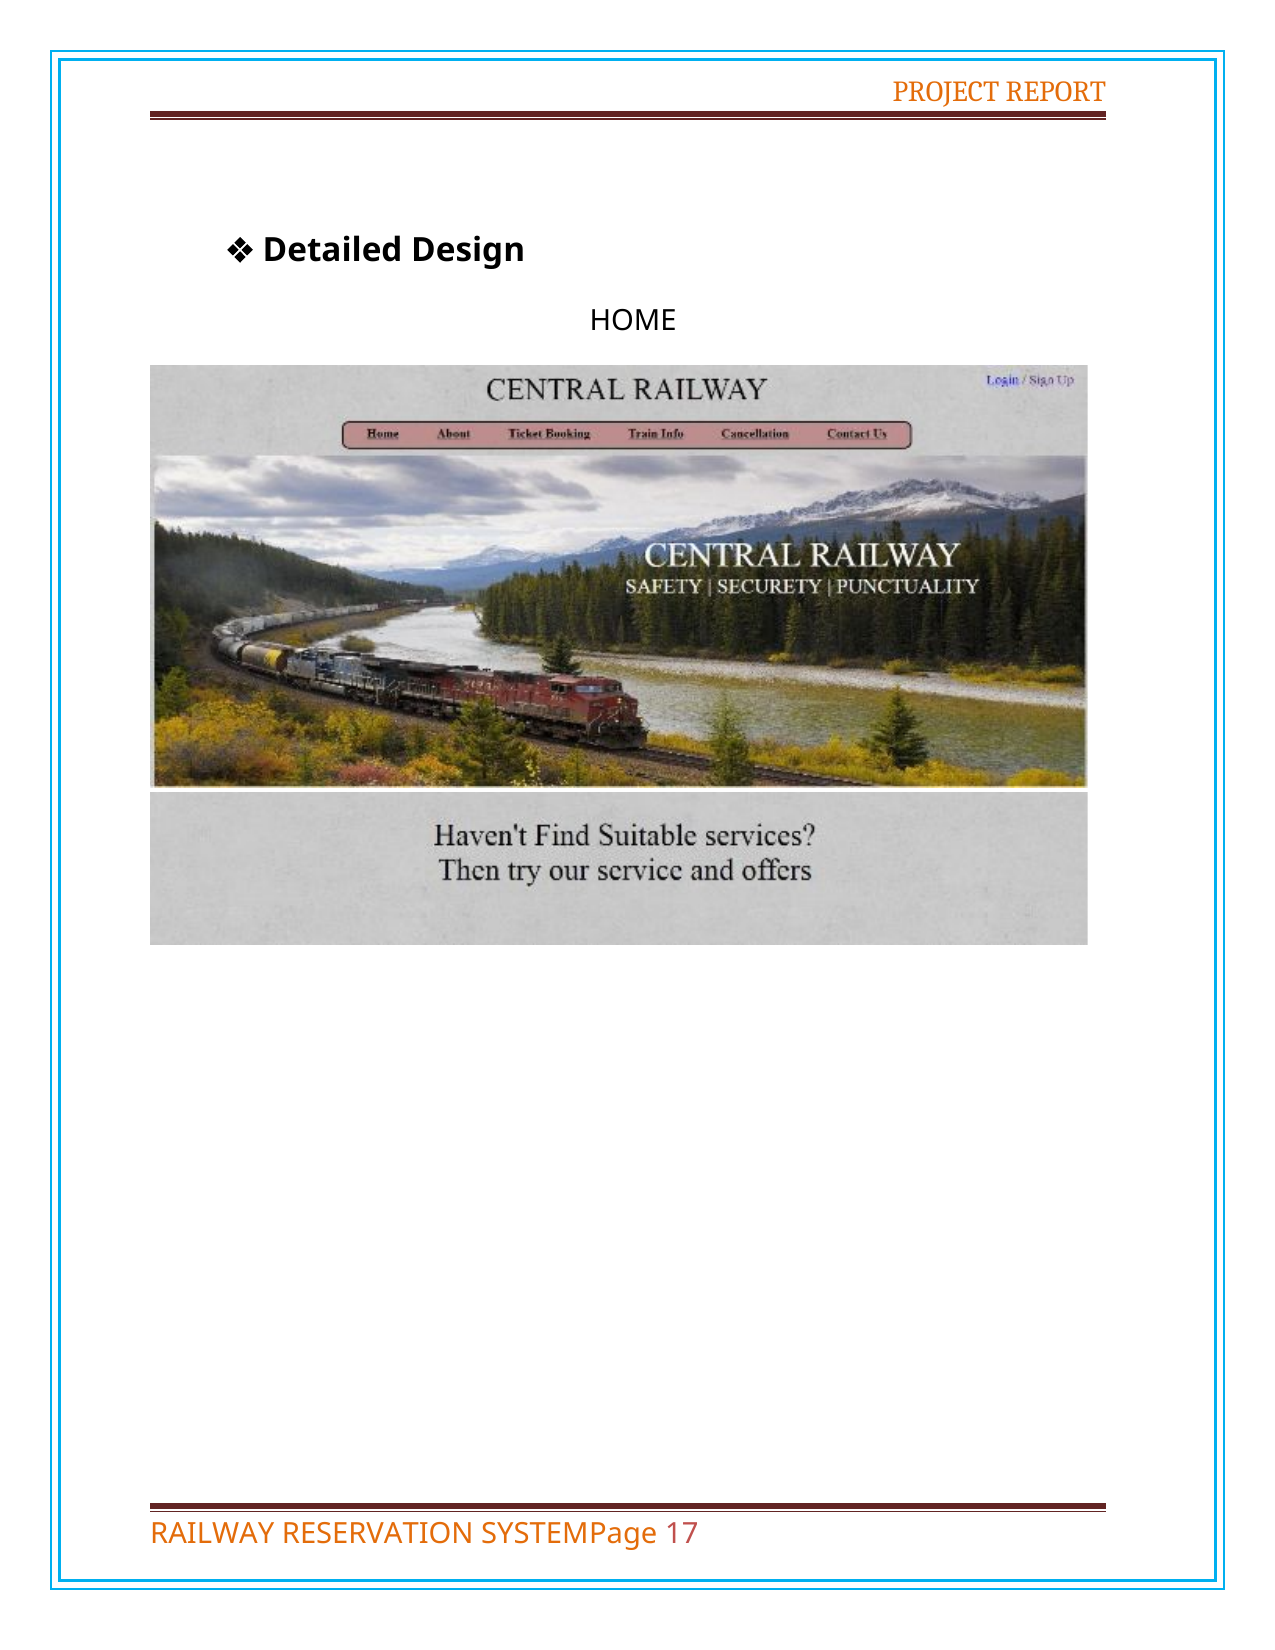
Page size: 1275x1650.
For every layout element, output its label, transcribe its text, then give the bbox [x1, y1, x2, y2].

list Detailed Design [225, 226, 1116, 272]
picture [150, 792, 1088, 945]
picture [150, 365, 1088, 788]
text HOME [150, 299, 1116, 339]
